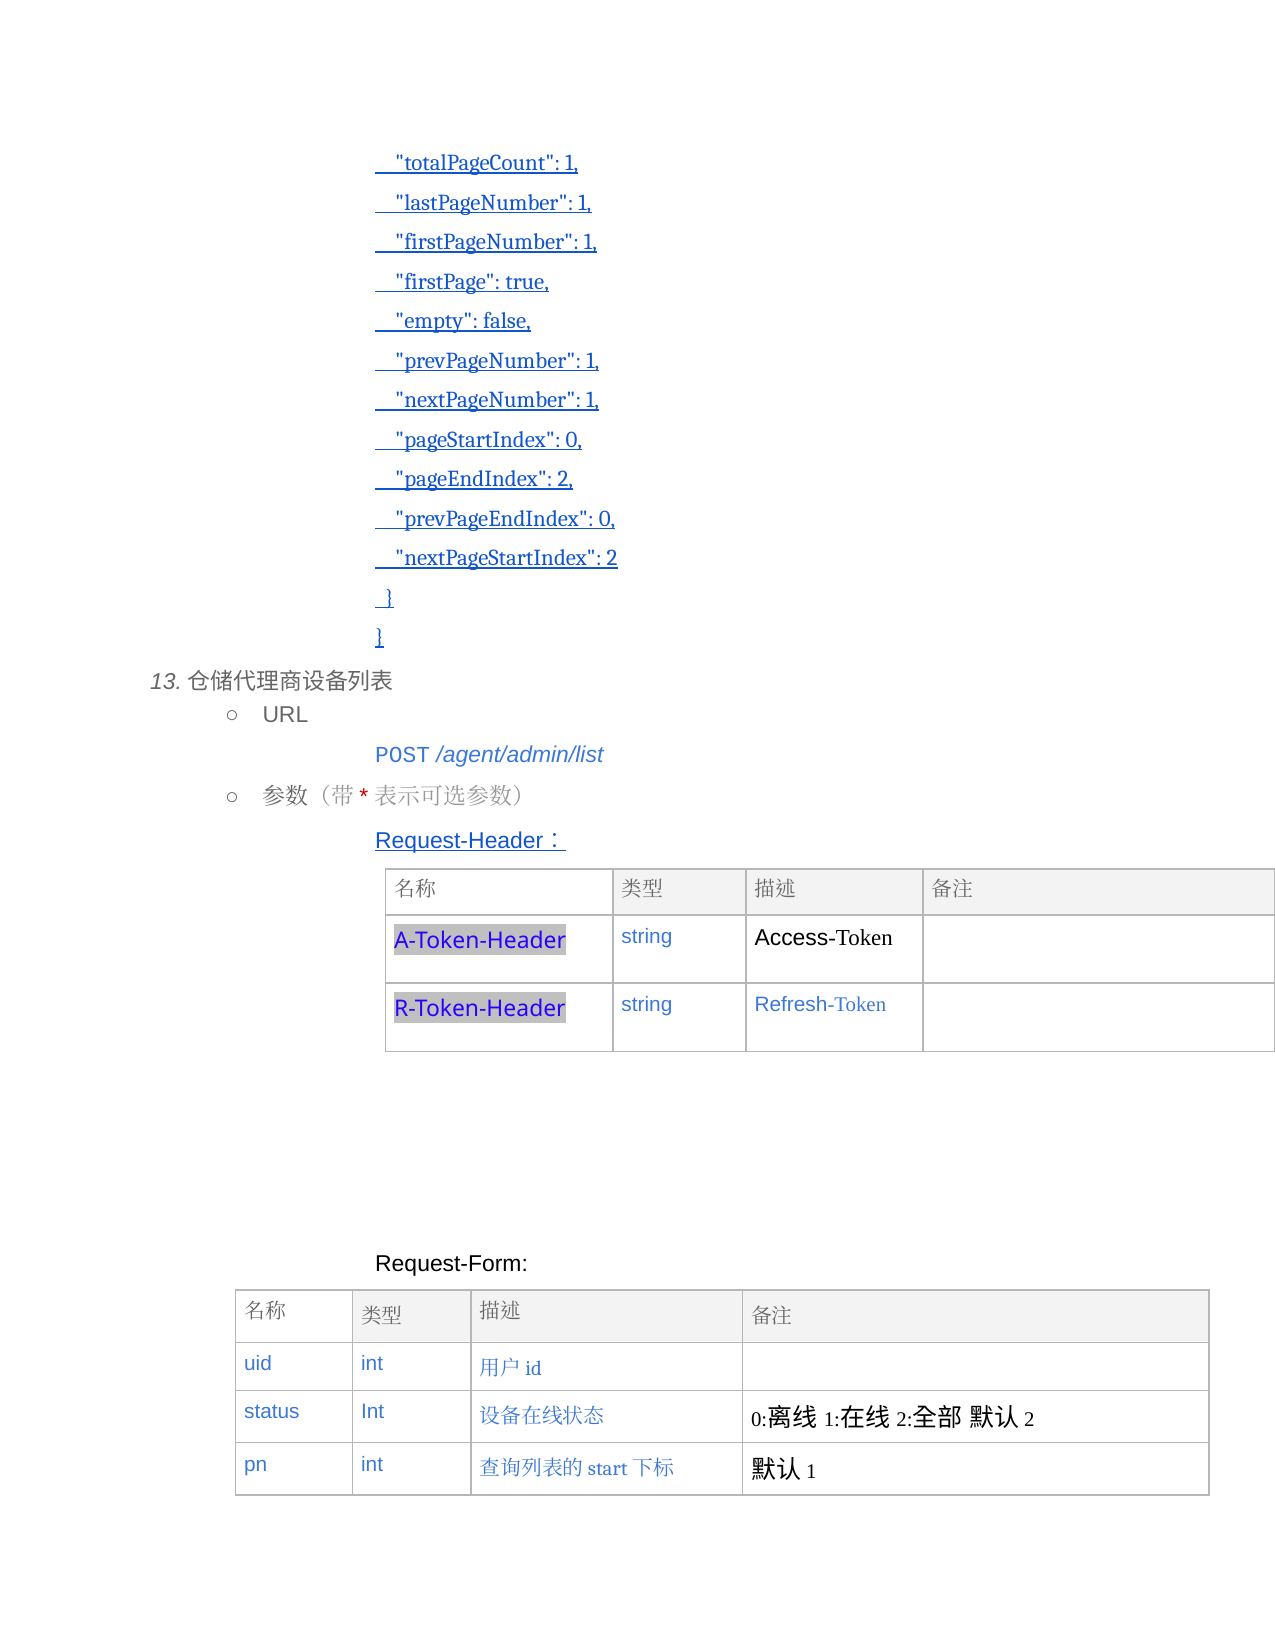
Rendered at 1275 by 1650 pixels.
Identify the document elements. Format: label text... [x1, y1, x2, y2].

list 参数（带 * 表示可选参数） [225, 783, 1125, 811]
table_header 描述 [747, 870, 922, 914]
table_header 类型 [614, 870, 745, 914]
table_cell string [614, 984, 745, 1051]
table_cell 设备在线状态 [472, 1391, 742, 1442]
table_cell 0:离线 1:在线 2:全部 默认2 [743, 1391, 1208, 1442]
table_cell 用户id [472, 1343, 742, 1389]
text "nextPageStartIndex": 2 [375, 545, 1125, 571]
table_header 备注 [924, 870, 1274, 914]
subtitle 仓储代理商设备列表 [150, 663, 1125, 696]
table_cell Access-Token [747, 916, 922, 982]
table_cell 查询列表的start 下标 [472, 1443, 742, 1494]
table_cell R-Token-Header [386, 984, 612, 1051]
table_cell pn [236, 1443, 352, 1494]
table_cell A-Token-Header [386, 916, 612, 982]
table_cell [743, 1343, 1208, 1389]
text Request-Form: [225, 1250, 1125, 1276]
table_header 描述 [472, 1291, 742, 1341]
text "firstPageNumber": 1, [375, 229, 1125, 255]
table_header 类型 [353, 1291, 470, 1341]
text "nextPageNumber": 1, [375, 387, 1125, 413]
table_header 名称 [236, 1291, 352, 1341]
text } [375, 624, 1125, 650]
table_cell Int [353, 1391, 470, 1442]
table_cell int [353, 1443, 470, 1494]
table_cell uid [236, 1343, 352, 1389]
text "empty": false, [375, 308, 1125, 334]
text Request-Header： [375, 827, 1125, 854]
text "firstPage": true, [375, 268, 1125, 295]
table_cell string [614, 916, 745, 982]
table_cell status [236, 1391, 352, 1442]
table_header 备注 [743, 1291, 1208, 1341]
text "prevPageNumber": 1, [375, 347, 1125, 374]
text "pageEndIndex": 2, [375, 466, 1125, 492]
text "lastPageNumber": 1, [375, 189, 1125, 216]
text "totalPageCount": 1, [375, 150, 1125, 176]
text POST /agent/admin/list [300, 741, 1125, 769]
text } [375, 584, 1125, 611]
list URL [225, 701, 1125, 728]
table_cell int [353, 1343, 470, 1389]
text "pageStartIndex": 0, [375, 426, 1125, 453]
table_cell [924, 916, 1274, 982]
table_header 名称 [386, 870, 612, 914]
text "prevPageEndIndex": 0, [375, 505, 1125, 532]
table_cell [924, 984, 1274, 1051]
table_cell 默认1 [743, 1443, 1208, 1494]
table_cell Refresh-Token [747, 984, 922, 1051]
